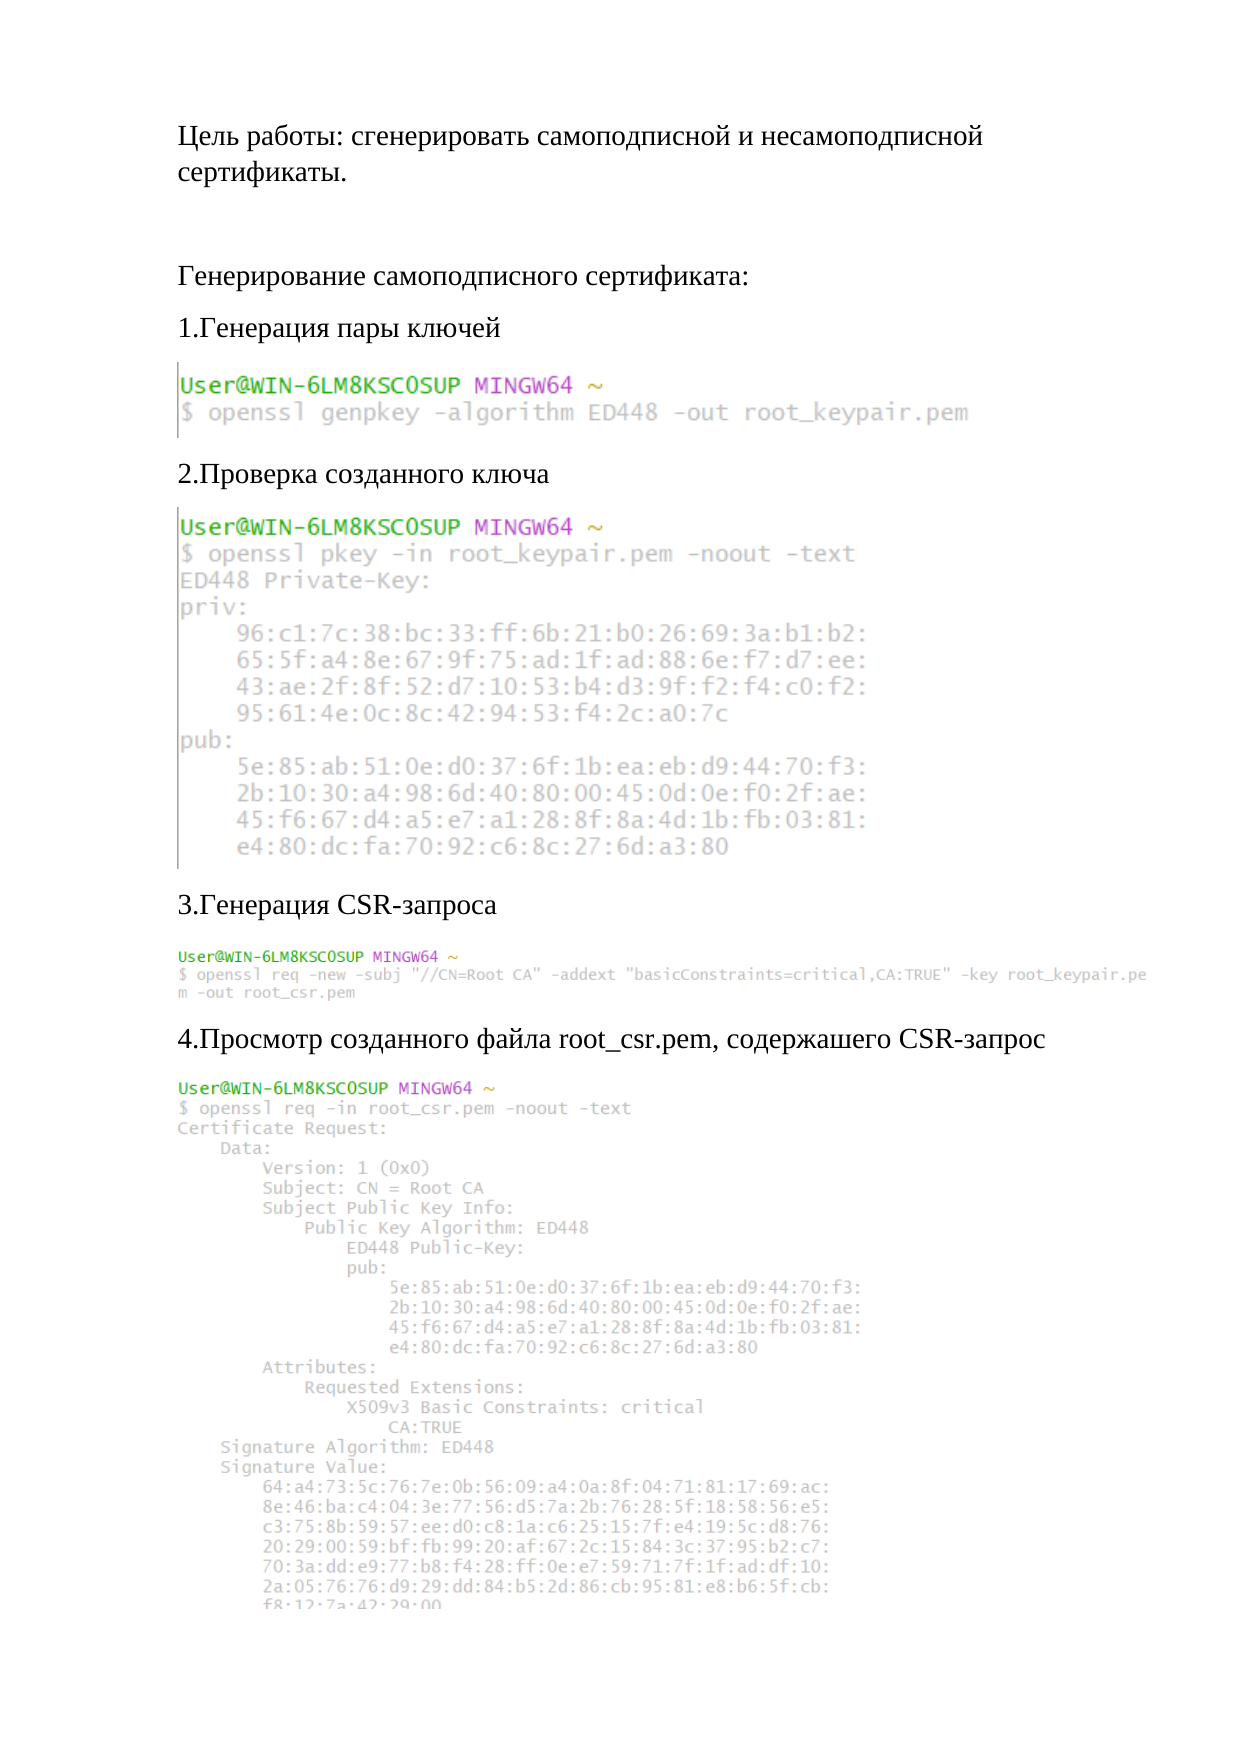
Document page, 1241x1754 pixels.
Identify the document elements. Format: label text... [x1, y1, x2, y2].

text 1.Генерация пары ключей [177, 310, 1152, 344]
text 3.Генерация CSR-запроса [177, 887, 1152, 921]
picture [177, 507, 884, 869]
text 2.Проверка созданного ключа [177, 456, 1152, 489]
text Цель работы: сгенерировать самоподписной и несамоподписной сертификаты. [177, 118, 1152, 187]
picture [177, 1073, 861, 1609]
text Генерирование самоподписного сертификата: [177, 258, 1152, 292]
text 4.Просмотр созданного файла root_csr.pem, содержашего CSR-запрос [177, 1021, 1152, 1054]
picture [177, 939, 1152, 1003]
picture [177, 362, 978, 438]
